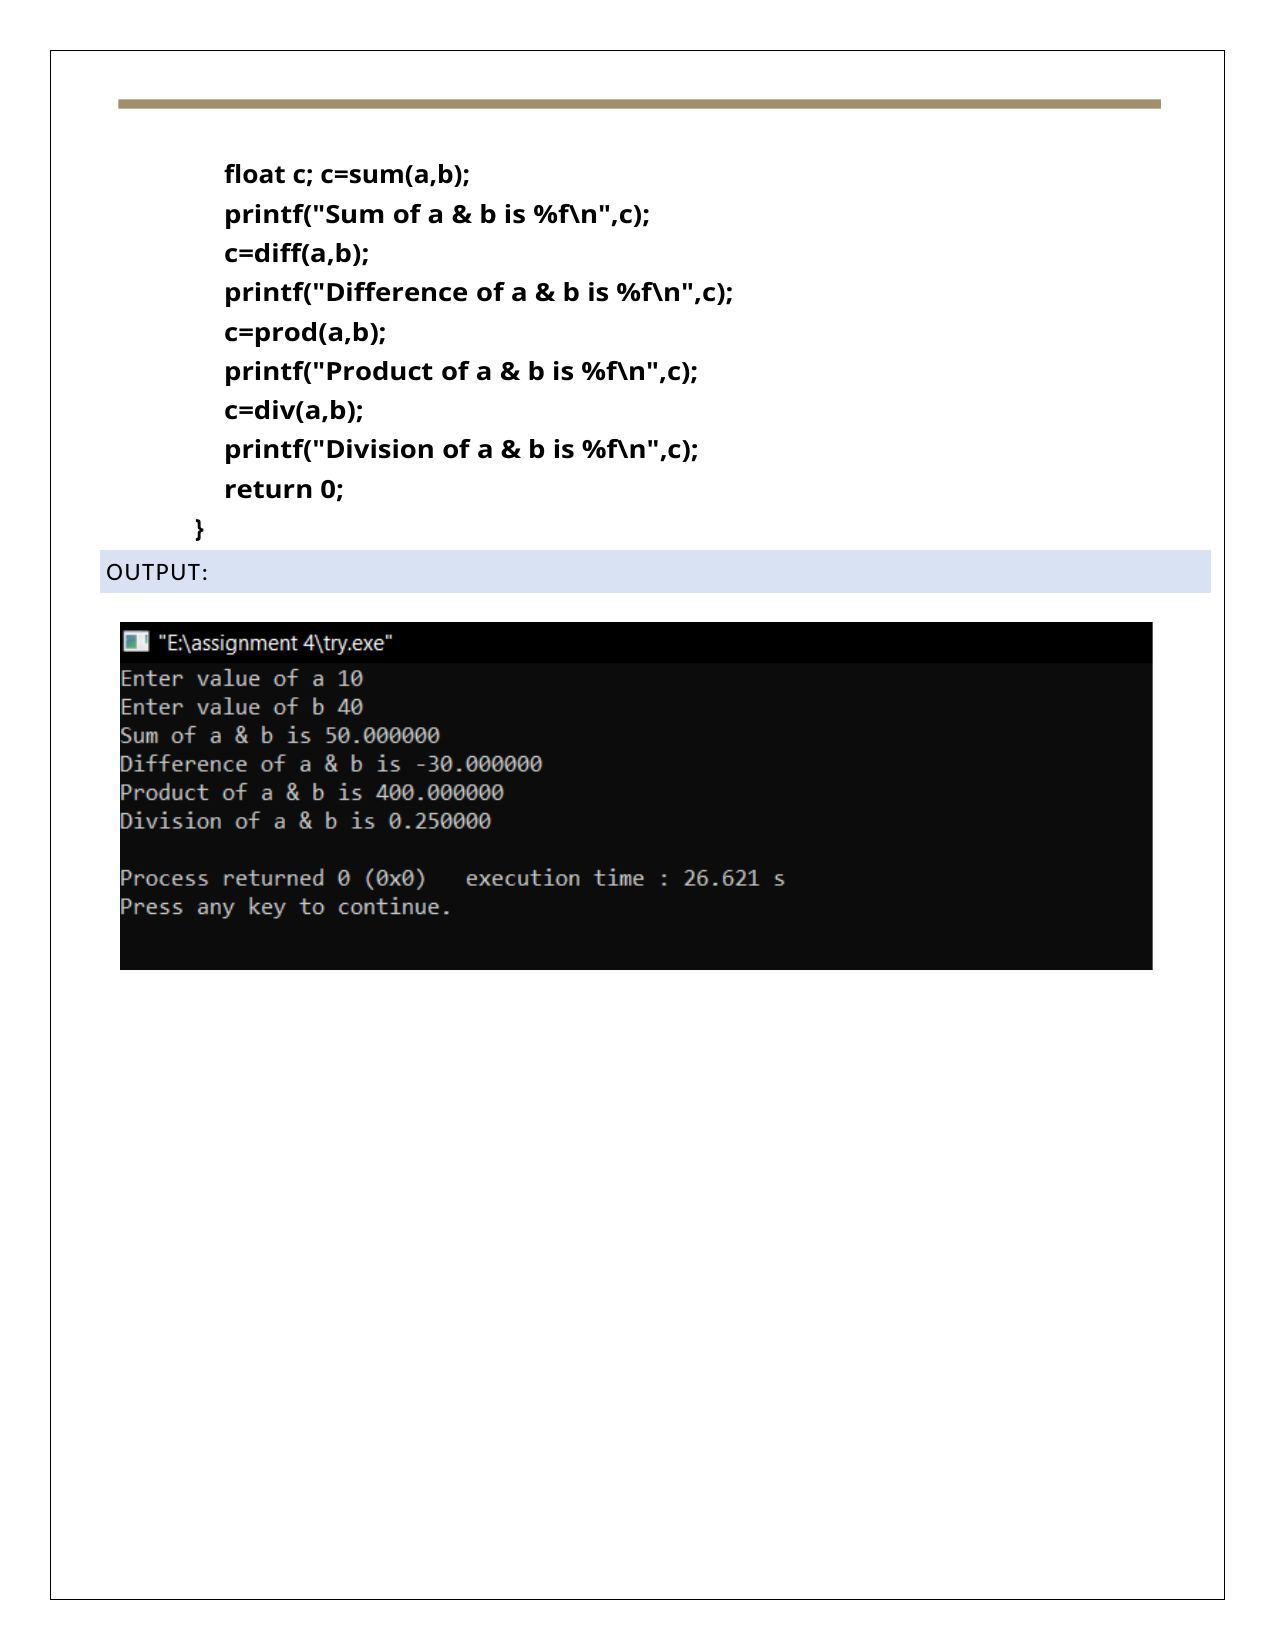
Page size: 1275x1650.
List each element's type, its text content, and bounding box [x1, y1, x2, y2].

text } [195, 511, 1204, 544]
subtitle OUTPUT: [106, 556, 1204, 587]
text printf("Product of a & b is %f\n",c); c=div(a,b); [224, 353, 732, 427]
text float c; c=sum(a,b); [224, 157, 483, 191]
text printf("Sum of a & b is %f\n",c); c=diff(a,b); [224, 196, 682, 270]
picture [120, 622, 1153, 970]
text printf("Division of a & b is %f\n",c); return 0; [224, 432, 750, 506]
text printf("Difference of a & b is %f\n",c); c=prod(a,b); [224, 275, 772, 348]
